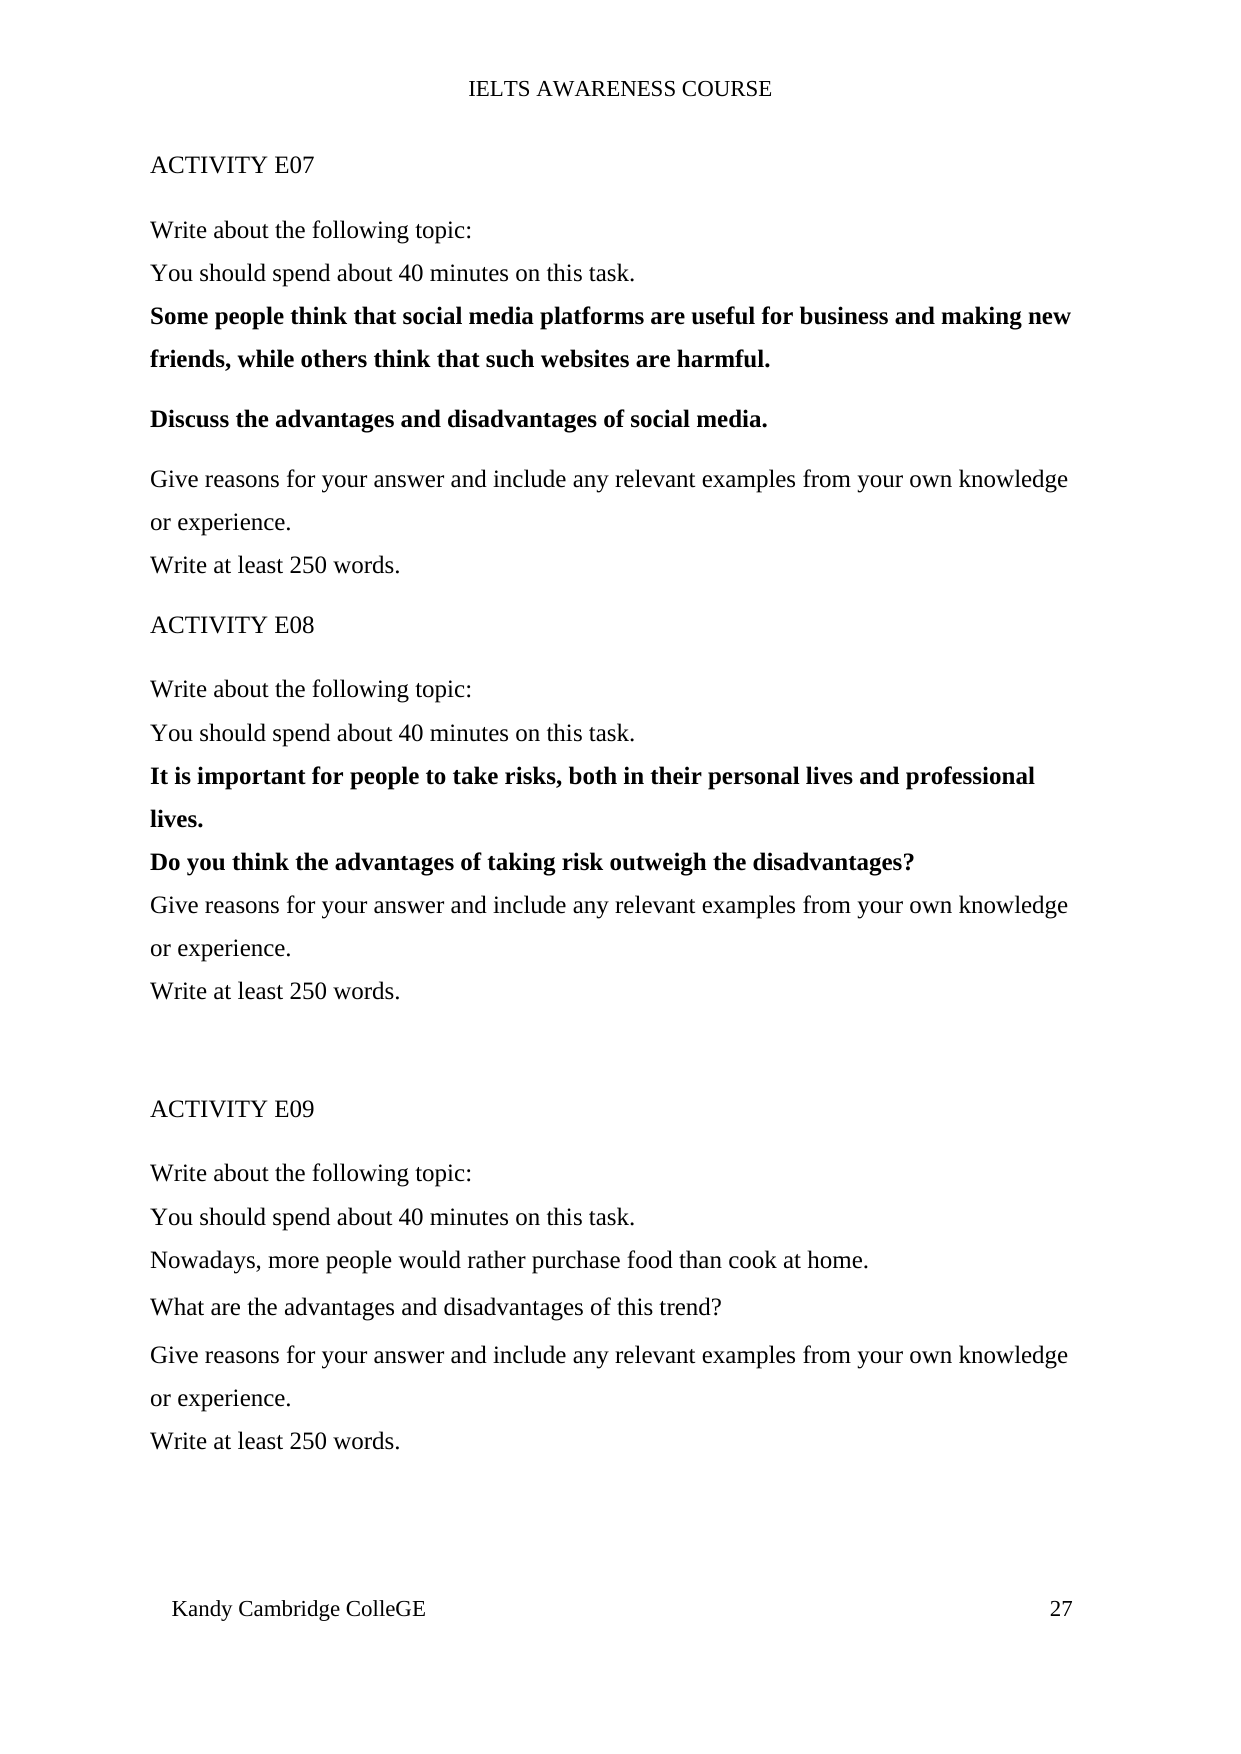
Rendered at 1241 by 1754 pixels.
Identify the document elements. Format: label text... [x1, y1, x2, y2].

text Give reasons for your answer and include any relevant examples from your own knowledge or experience. [150, 890, 1090, 962]
text Write about the following topic: [150, 1158, 1090, 1187]
text Do you think the advantages of taking risk outweigh the disadvantages? [150, 847, 1090, 876]
text Some people think that social media platforms are useful for business and making new friends, while others think that such websites are harmful. [150, 301, 1090, 373]
text It is important for people to take risks, both in their personal lives and professional lives. [150, 761, 1090, 833]
text Nowadays, more people would rather purchase food than cook at home. [150, 1245, 1090, 1273]
text Give reasons for your answer and include any relevant examples from your own knowledge or experience. [150, 464, 1090, 536]
text Write at least 250 words. [150, 1426, 1090, 1455]
text ACTIVITY E09 [150, 1094, 1090, 1122]
text Write about the following topic: [150, 674, 1090, 703]
text Give reasons for your answer and include any relevant examples from your own knowledge or experience. [150, 1340, 1090, 1412]
text ACTIVITY E08 [150, 610, 1090, 638]
text You should spend about 40 minutes on this task. [150, 1202, 1090, 1230]
text What are the advantages and disadvantages of this trend? [150, 1292, 1090, 1321]
text ACTIVITY E07 [150, 150, 1090, 179]
text You should spend about 40 minutes on this task. [150, 258, 1090, 287]
text Write at least 250 words. [150, 550, 1090, 579]
text Write about the following topic: [150, 215, 1090, 243]
text Write at least 250 words. [150, 976, 1090, 1005]
text You should spend about 40 minutes on this task. [150, 718, 1090, 746]
text Discuss the advantages and disadvantages of social media. [150, 404, 1090, 433]
